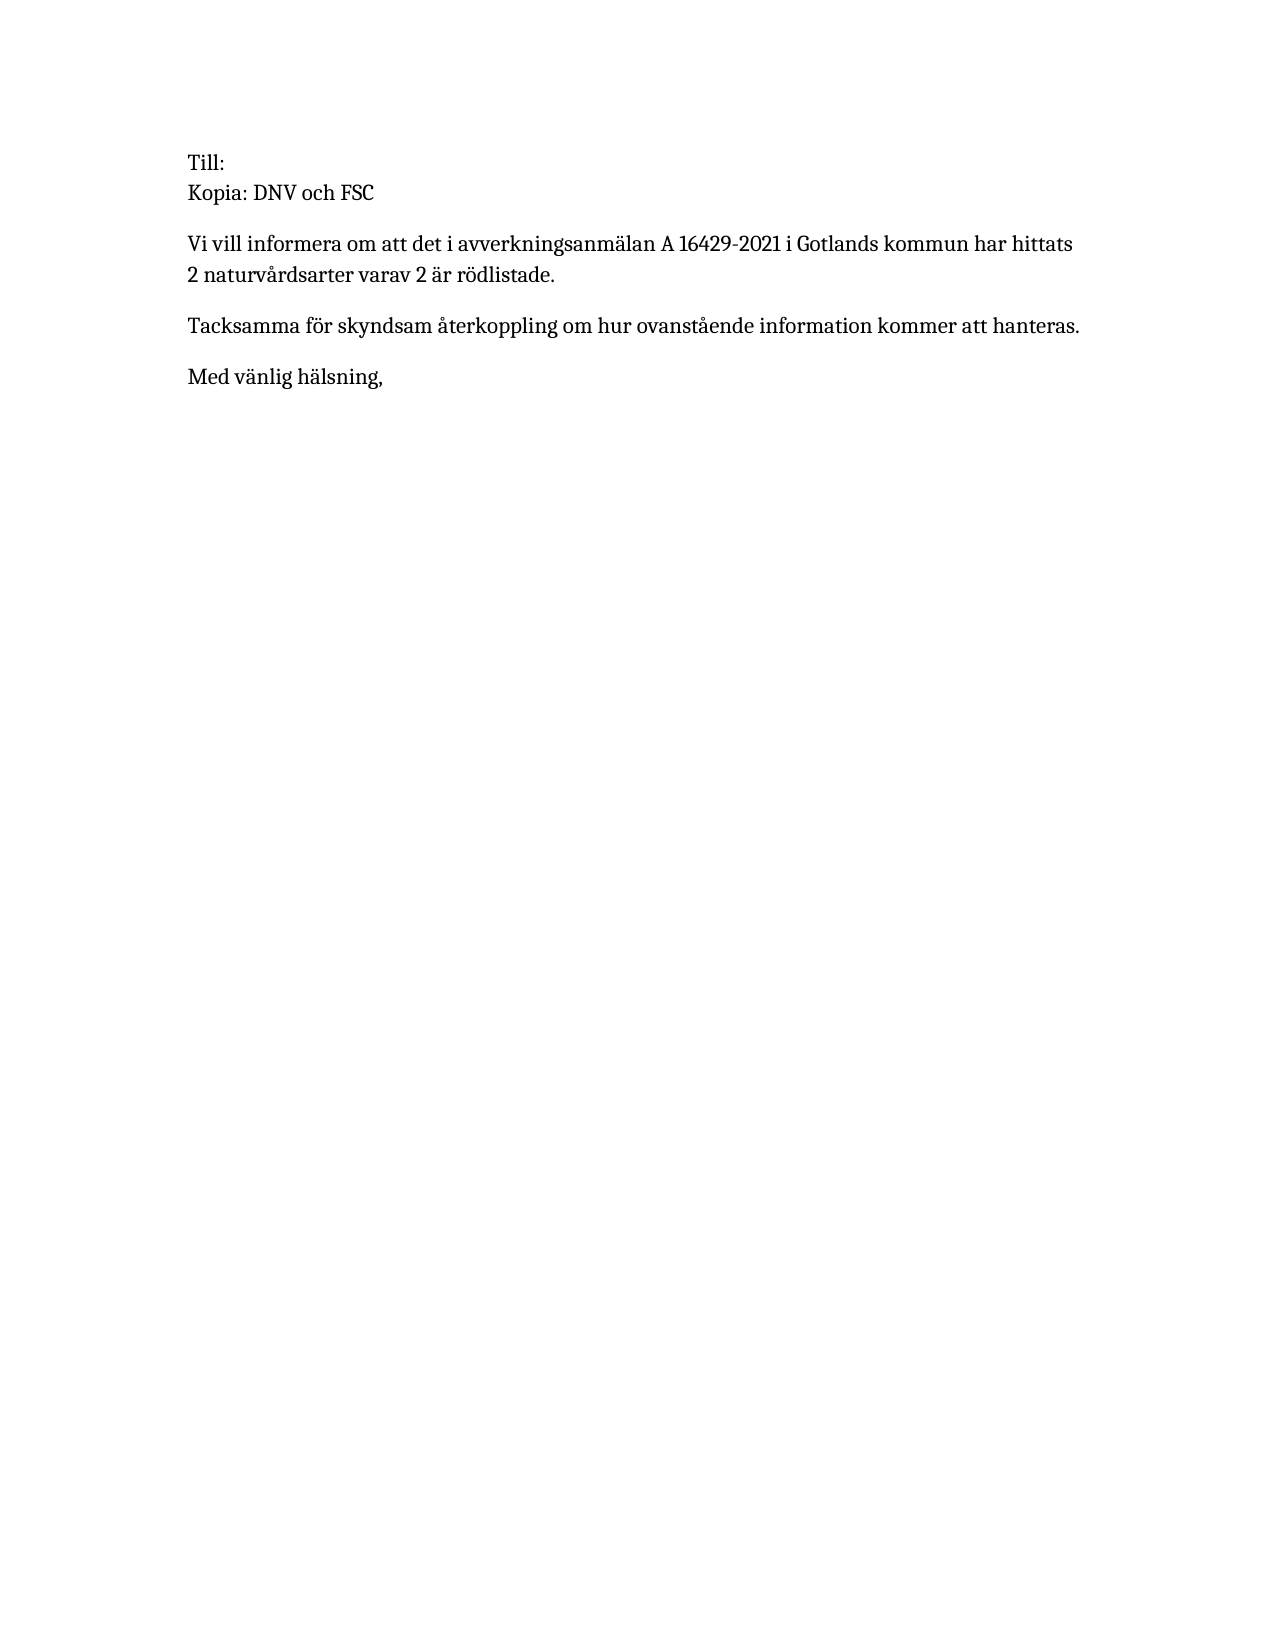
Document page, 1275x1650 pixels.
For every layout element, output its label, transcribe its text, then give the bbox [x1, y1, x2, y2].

text Tacksamma för skyndsam återkoppling om hur ovanstående information kommer att hanteras. [187, 312, 1087, 339]
text Med vänlig hälsning, [187, 363, 1087, 420]
text Vi vill informera om att det i avverkningsanmälan A 16429-2021 i Gotlands kommun har hittats 2 naturvårdsarter varav 2 är rödlistade. [187, 231, 1087, 288]
text Till: Kopia: DNV och FSC [187, 150, 1087, 207]
